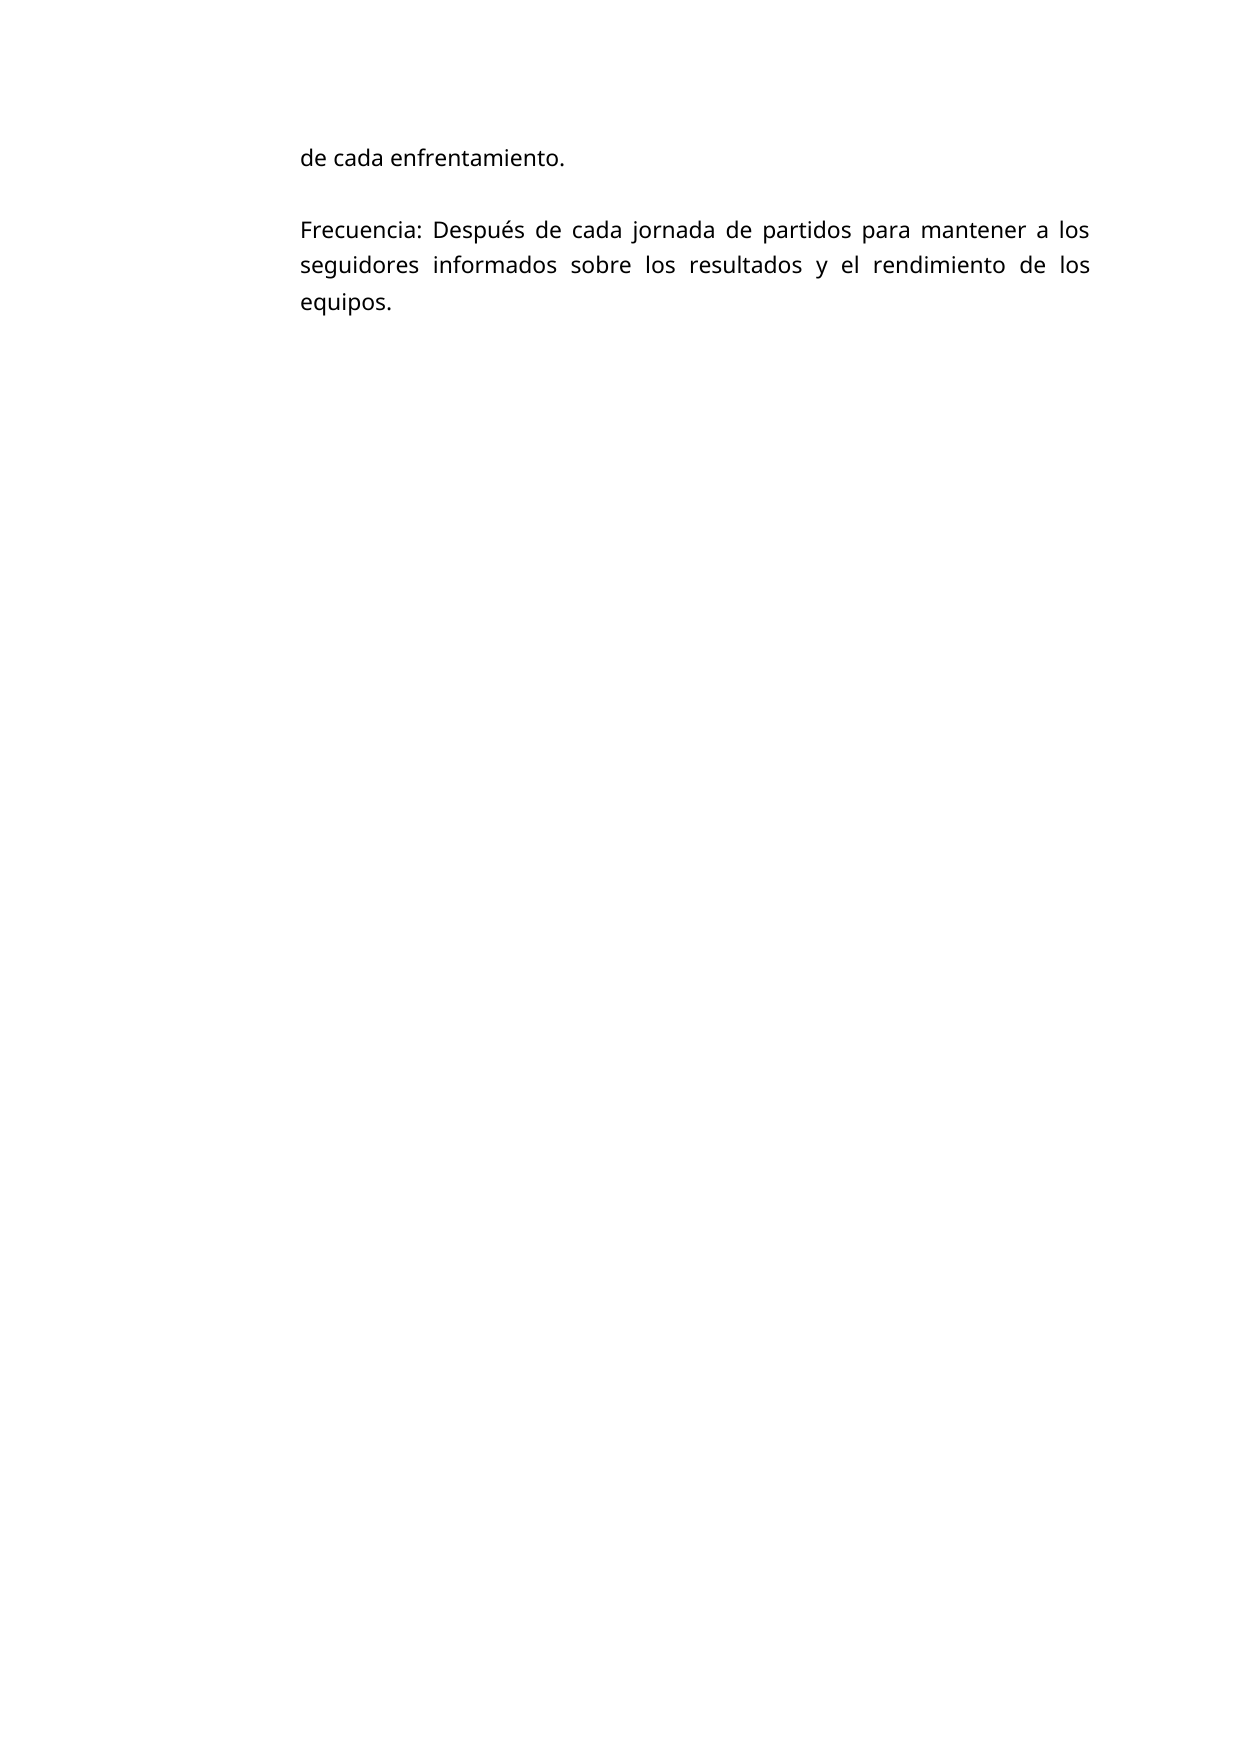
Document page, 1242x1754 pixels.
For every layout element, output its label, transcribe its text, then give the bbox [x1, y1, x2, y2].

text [300, 142, 1090, 173]
text Frecuencia: Después de cada jornada de partidos para mantener a los seguidores informados sobre los resultados y el rendimiento de los equipos. [300, 213, 1090, 317]
